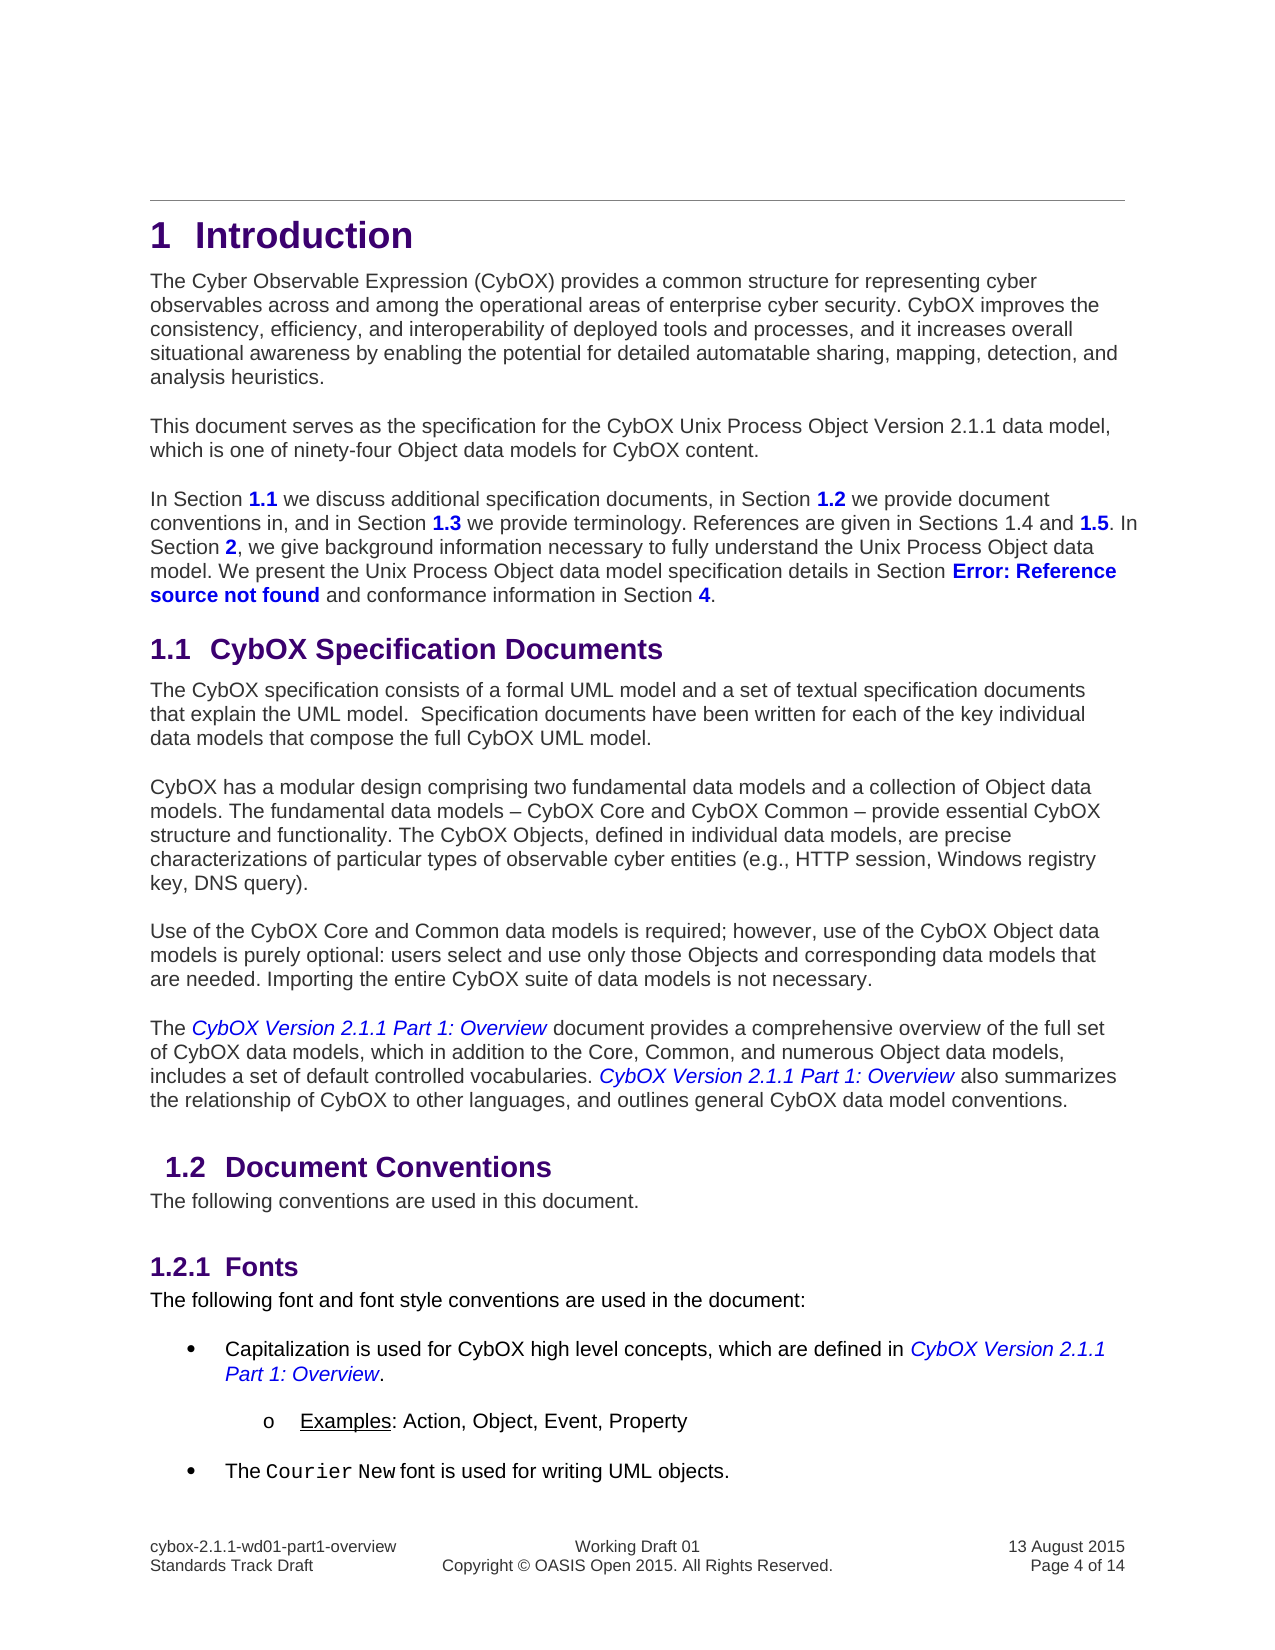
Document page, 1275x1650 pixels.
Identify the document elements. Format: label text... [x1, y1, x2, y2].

subtitle CybOX Specification Documents [150, 632, 1125, 665]
text The Cyber Observable Expression (CybOX) provides a common structure for representing cyber observables across and among the operational areas of enterprise cyber security. CybOX improves the consistency, efficiency, and interoperability of deployed tools and processes, and it increases overall situational awareness by enabling the potential for detailed automatable sharing, mapping, detection, and analysis heuristics. [150, 269, 1153, 389]
list Examples: Action, Object, Event, Property [262, 1409, 1125, 1435]
text The CybOX Version 2.1.1 Part 1: Overview document provides a comprehensive overview of the full set of CybOX data models, which in addition to the Core, Common, and numerous Object data models, includes a set of default controlled vocabularies. CybOX Version 2.1.1 Part 1: Overview also summarizes the relationship of CybOX to other languages, and outlines general CybOX data model conventions. [150, 1016, 1125, 1112]
subtitle Document Conventions [165, 1149, 1125, 1183]
text CybOX has a modular design comprising two fundamental data models and a collection of Object data models. The fundamental data models – CybOX Core and CybOX Common – provide essential CybOX structure and functionality. The CybOX Objects, defined in individual data models, are precise characterizations of particular types of observable cyber entities (e.g., HTTP session, Windows registry key, DNS query). [150, 774, 1125, 894]
text Use of the CybOX Core and Common data models is required; however, use of the CybOX Object data models is purely optional: users select and use only those Objects and corresponding data models that are needed. Importing the entire CybOX suite of data models is not necessary. [150, 919, 1125, 991]
text The CybOX specification consists of a formal UML model and a set of textual specification documents that explain the UML model. Specification documents have been written for each of the key individual data models that compose the full CybOX UML model. [150, 678, 1125, 749]
text The following conventions are used in this document. [150, 1189, 1125, 1213]
subtitle Fonts [150, 1251, 1125, 1282]
list The Courier New font is used for writing UML objects. [187, 1459, 1125, 1485]
list Capitalization is used for CybOX high level concepts, which are defined in CybOX Version 2.1.1 Part 1: Overview. [187, 1337, 1125, 1385]
text This document serves as the specification for the CybOX Unix Process Object Version 2.1.1 data model, which is one of ninety-four Object data models for CybOX content. [150, 414, 1153, 462]
subtitle Introduction [150, 201, 1125, 257]
text The following font and font style conventions are used in the document: [150, 1288, 1125, 1312]
